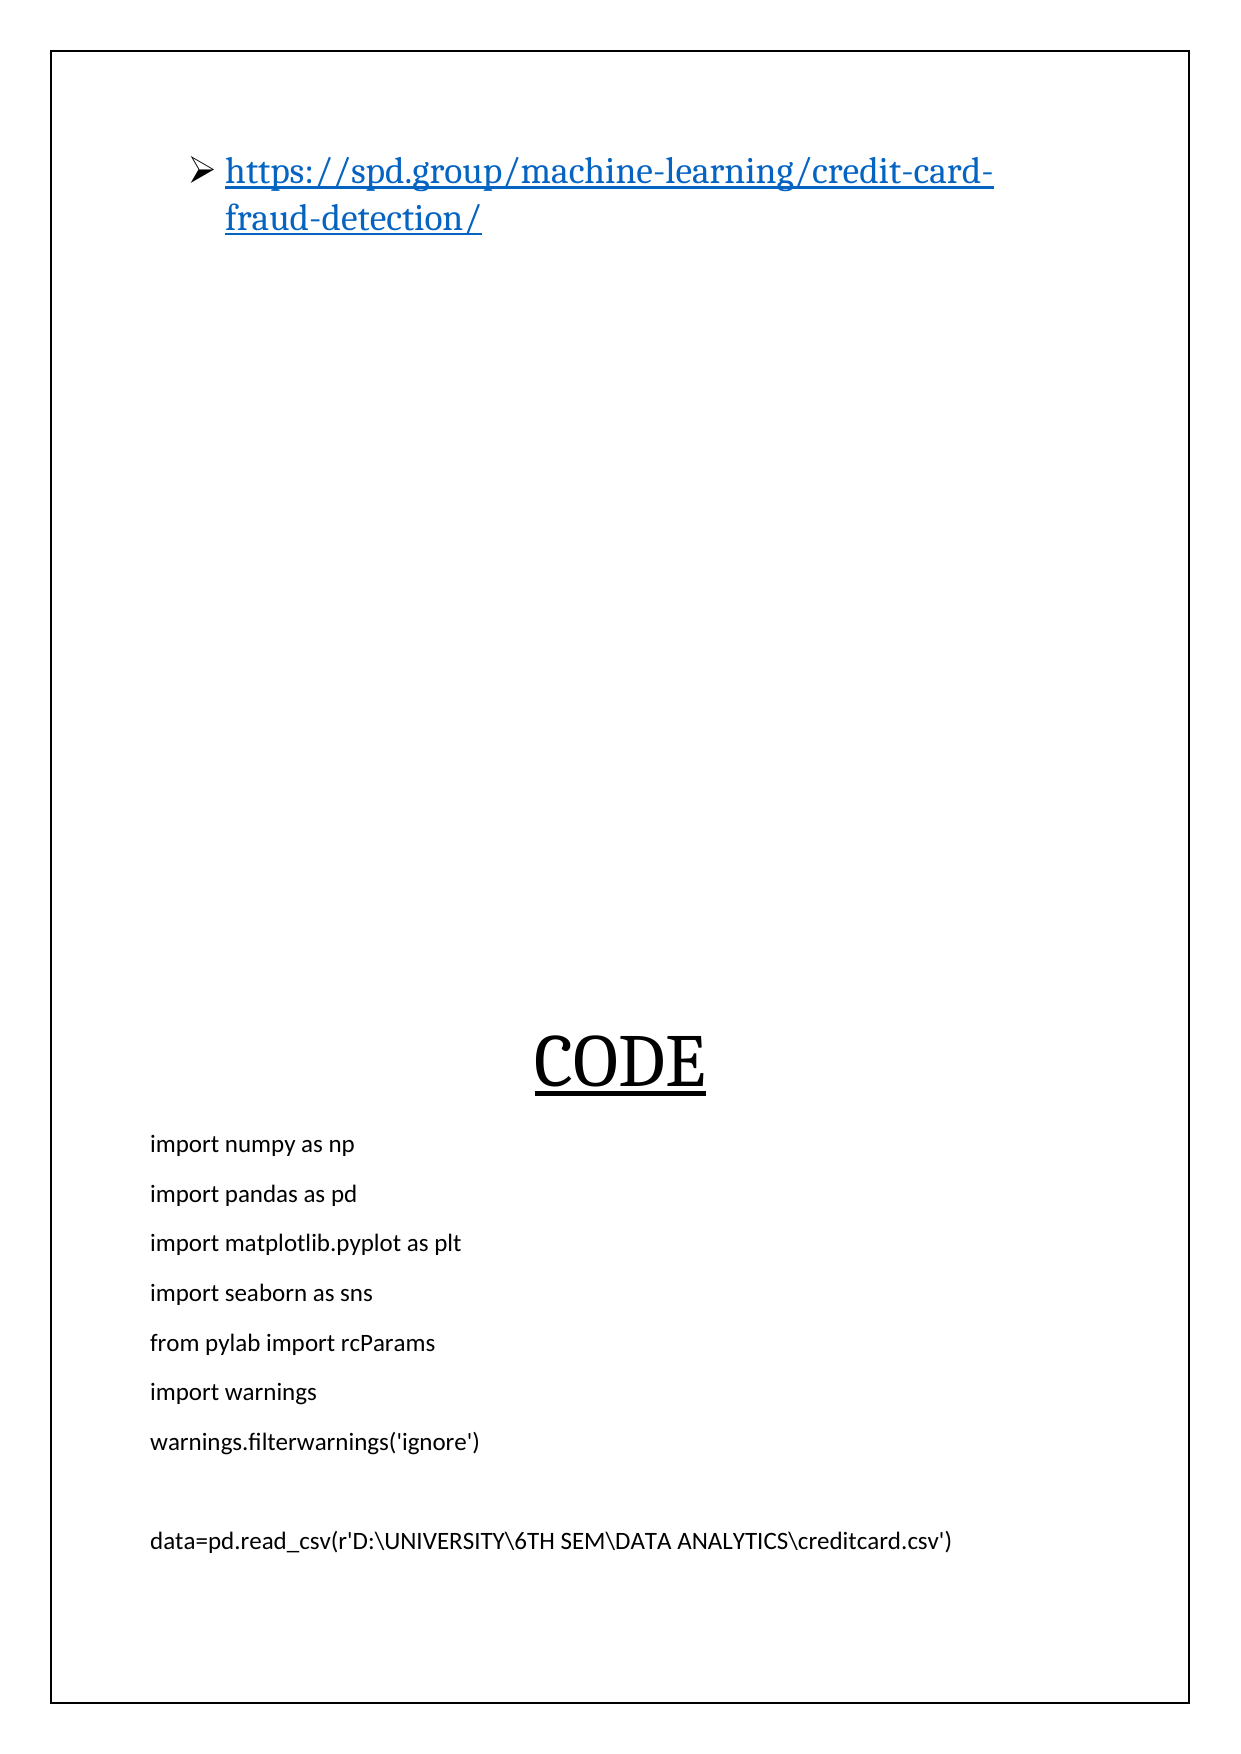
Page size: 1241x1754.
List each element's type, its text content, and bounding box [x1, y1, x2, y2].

text import pandas as pd [150, 1178, 1090, 1208]
text import matplotlib.pyplot as plt [150, 1227, 1090, 1258]
text data=pd.read_csv(r'D:\UNIVERSITY\6TH SEM\DATA ANALYTICS\creditcard.csv') [150, 1525, 1090, 1556]
text import seaborn as sns [150, 1277, 1090, 1308]
text import warnings [150, 1376, 1090, 1407]
text from pylab import rcParams [150, 1327, 1090, 1357]
text import numpy as np [150, 1128, 1090, 1159]
list https://spd.group/machine-learning/credit-card-fraud-detection/ [187, 150, 1090, 240]
text CODE [150, 1018, 1090, 1105]
text warnings.filterwarnings('ignore') [150, 1426, 1090, 1456]
